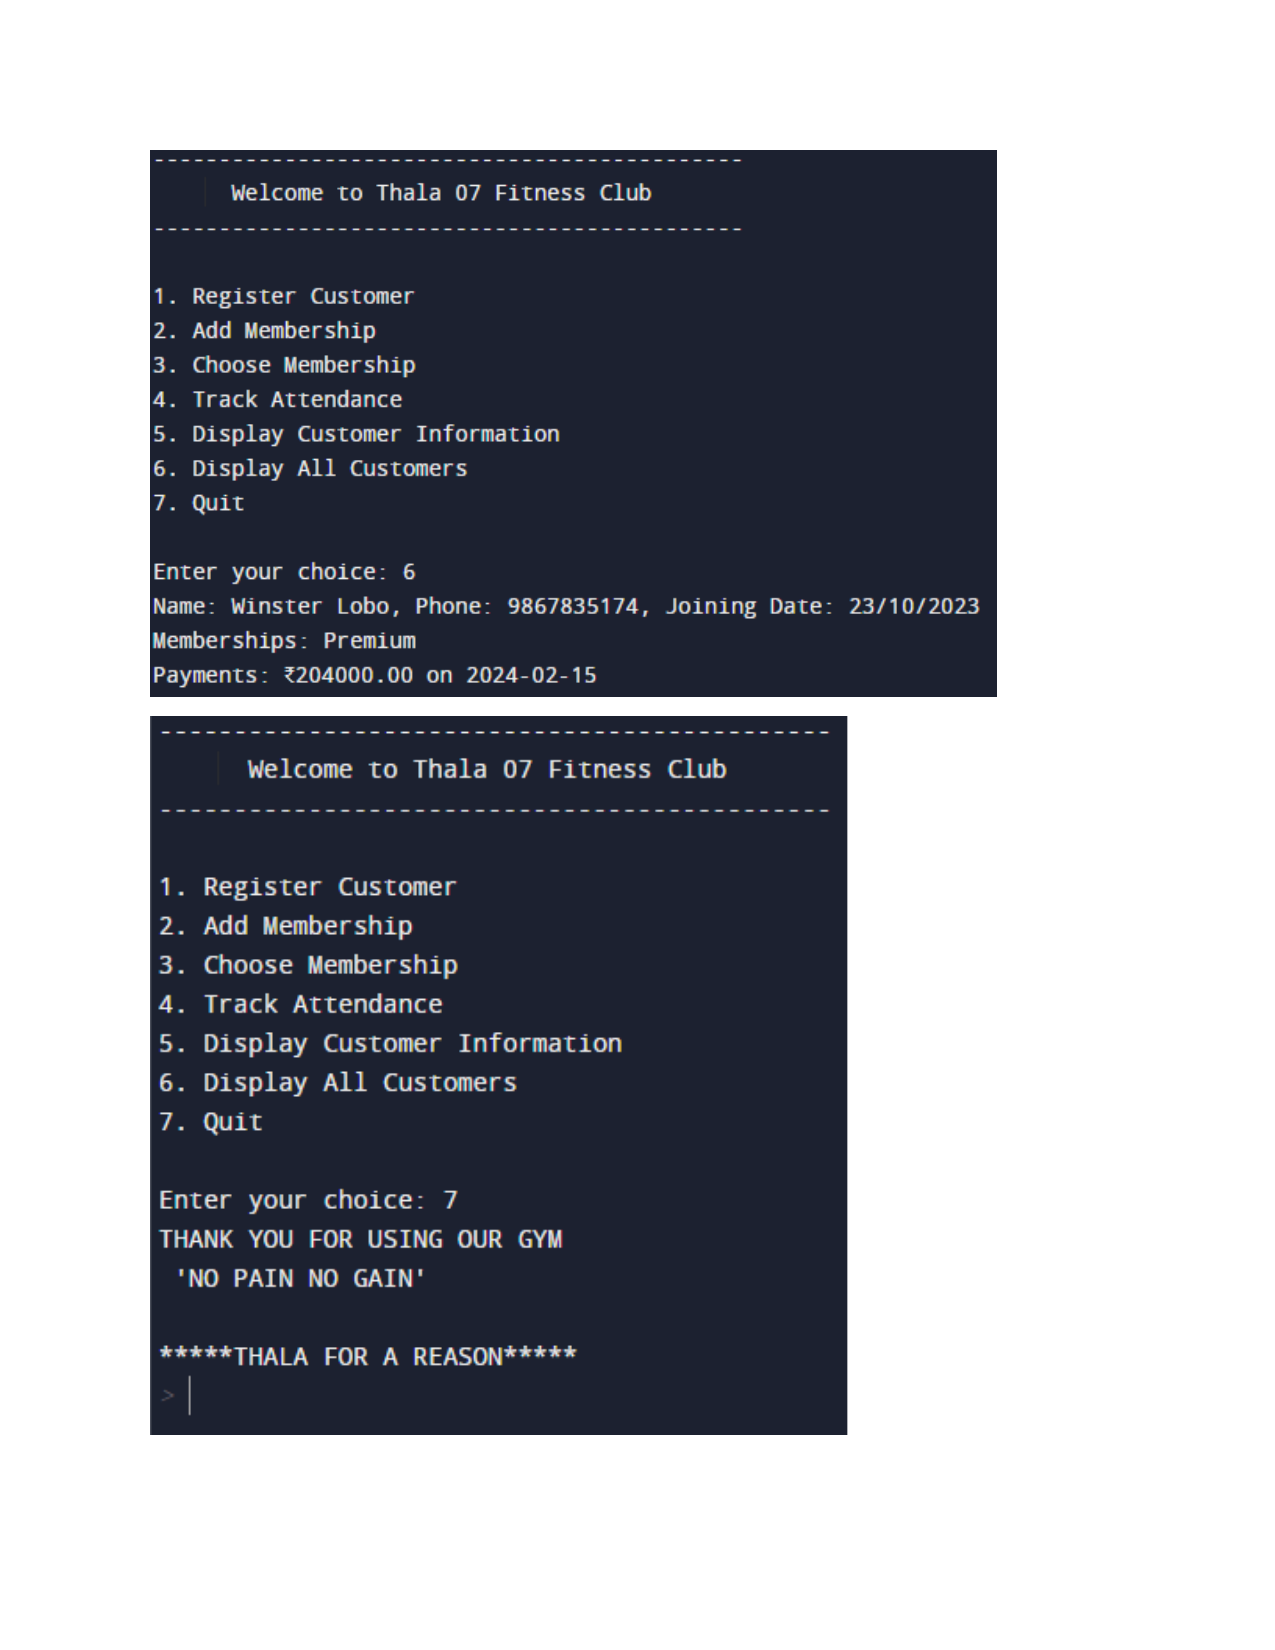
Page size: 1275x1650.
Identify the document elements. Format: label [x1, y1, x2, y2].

picture [150, 716, 848, 1435]
picture [150, 150, 997, 697]
